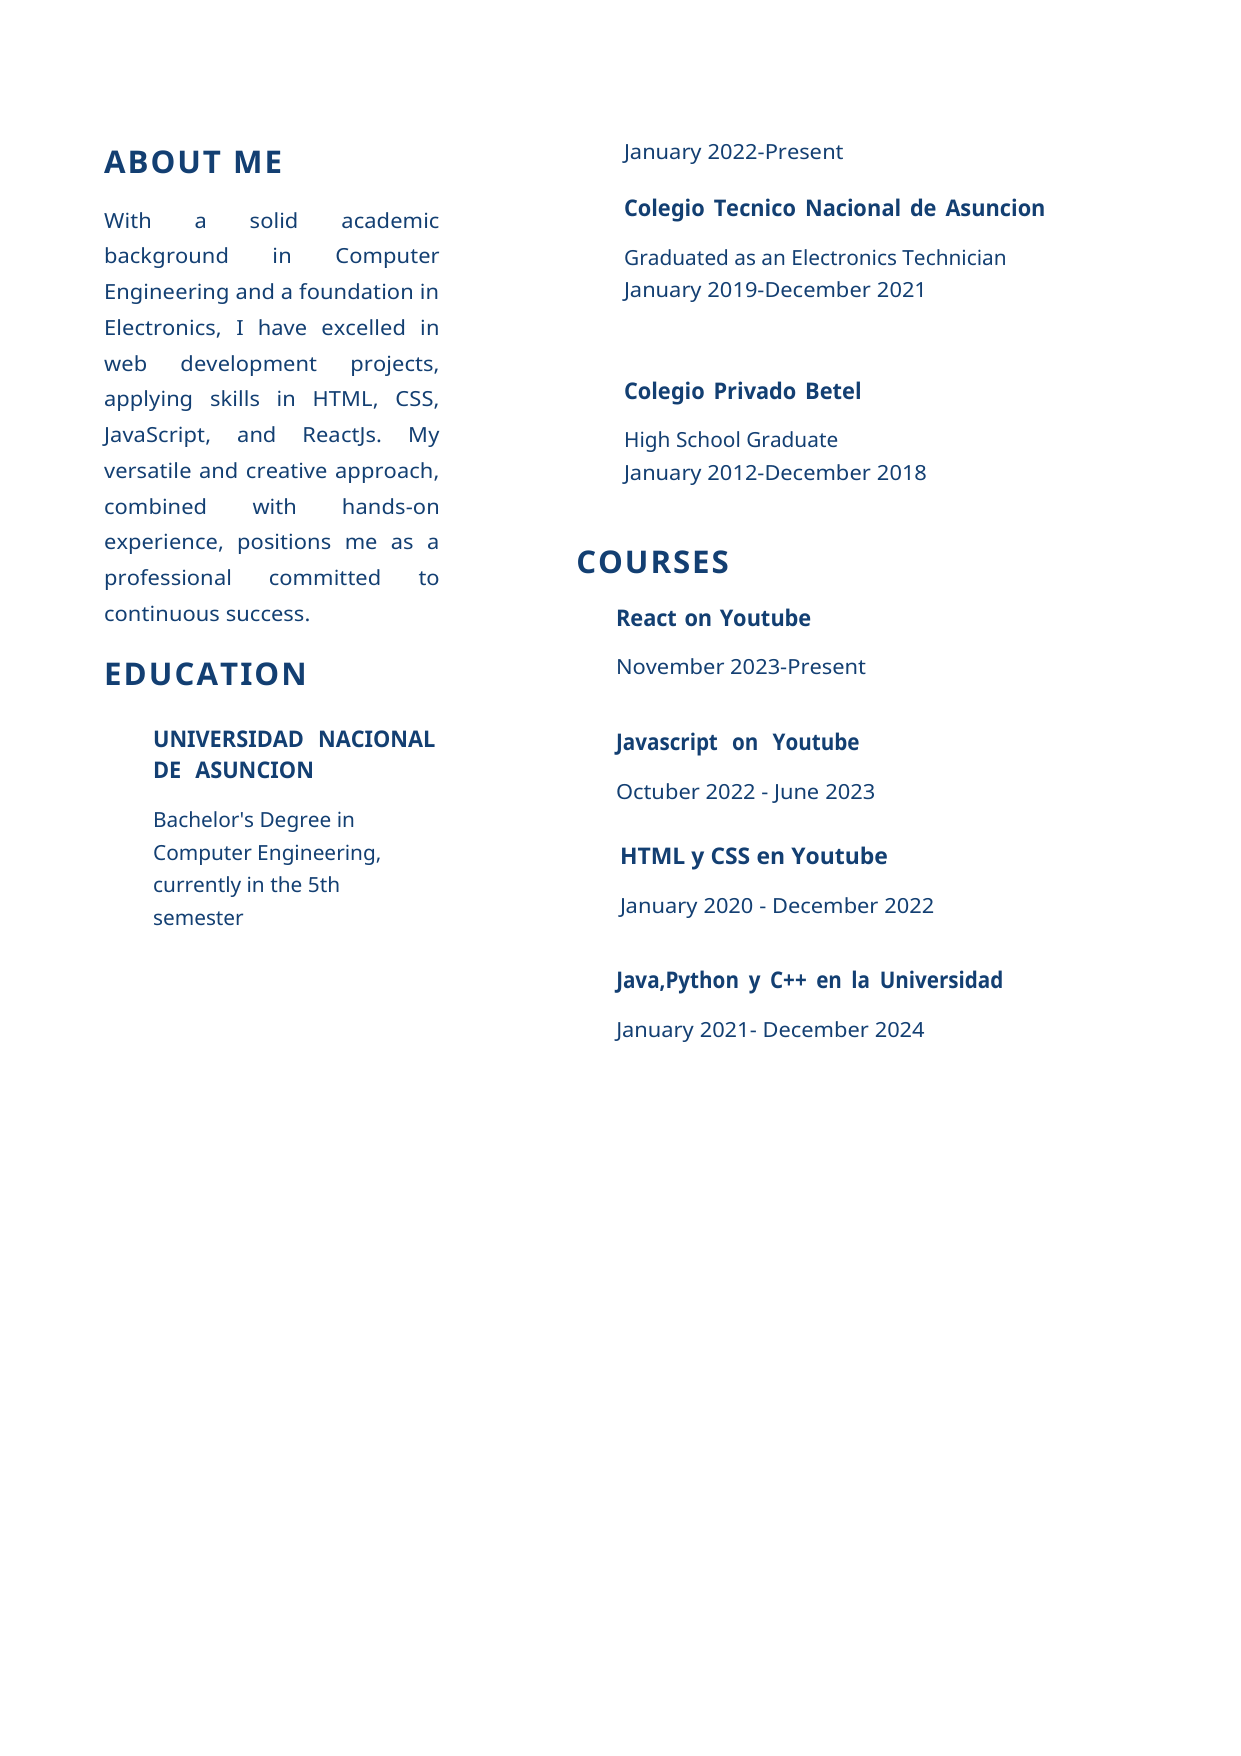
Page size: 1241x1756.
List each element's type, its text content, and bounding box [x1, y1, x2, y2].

text January 2022-Present [624, 139, 1148, 165]
subtitle UNIVERSIDAD NACIONAL DE ASUNCION [153, 723, 452, 786]
subtitle Colegio Privado Betel [624, 374, 1148, 406]
text Graduated as an Electronics Technician January 2019-December 2021 [624, 243, 1019, 304]
text January 2020 - December 2022 [620, 891, 1148, 919]
subtitle Javascript on Youtube [616, 726, 1148, 757]
text November 2023-Present [616, 652, 1148, 681]
text January 2012-December 2018 [624, 458, 1148, 486]
subtitle Java,Python y C++ en la Universidad [616, 964, 1148, 996]
text January 2021- December 2024 [616, 1015, 1148, 1044]
text High School Graduate [624, 426, 1148, 454]
subtitle ABOUT ME [104, 139, 452, 182]
subtitle EDUCATION [104, 652, 452, 695]
text Bachelor's Degree in Computer Engineering, currently in the 5th semester [153, 805, 386, 931]
subtitle Colegio Tecnico Nacional de Asuncion [624, 192, 1148, 223]
text Octuber 2022 - June 2023 [616, 777, 1148, 806]
subtitle HTML y CSS en Youtube [620, 840, 1148, 871]
text With a solid academic background in Computer Engineering and a foundation in Electronics, I have excelled in web development projects, applying skills in HTML, CSS, JavaScript, and ReactJs. My versatile and creative approach, combined with hands-on experience, positions me as a professional committed to continuous success. [104, 206, 440, 627]
subtitle COURSES [576, 540, 1148, 583]
subtitle React on Youtube [616, 602, 1148, 633]
